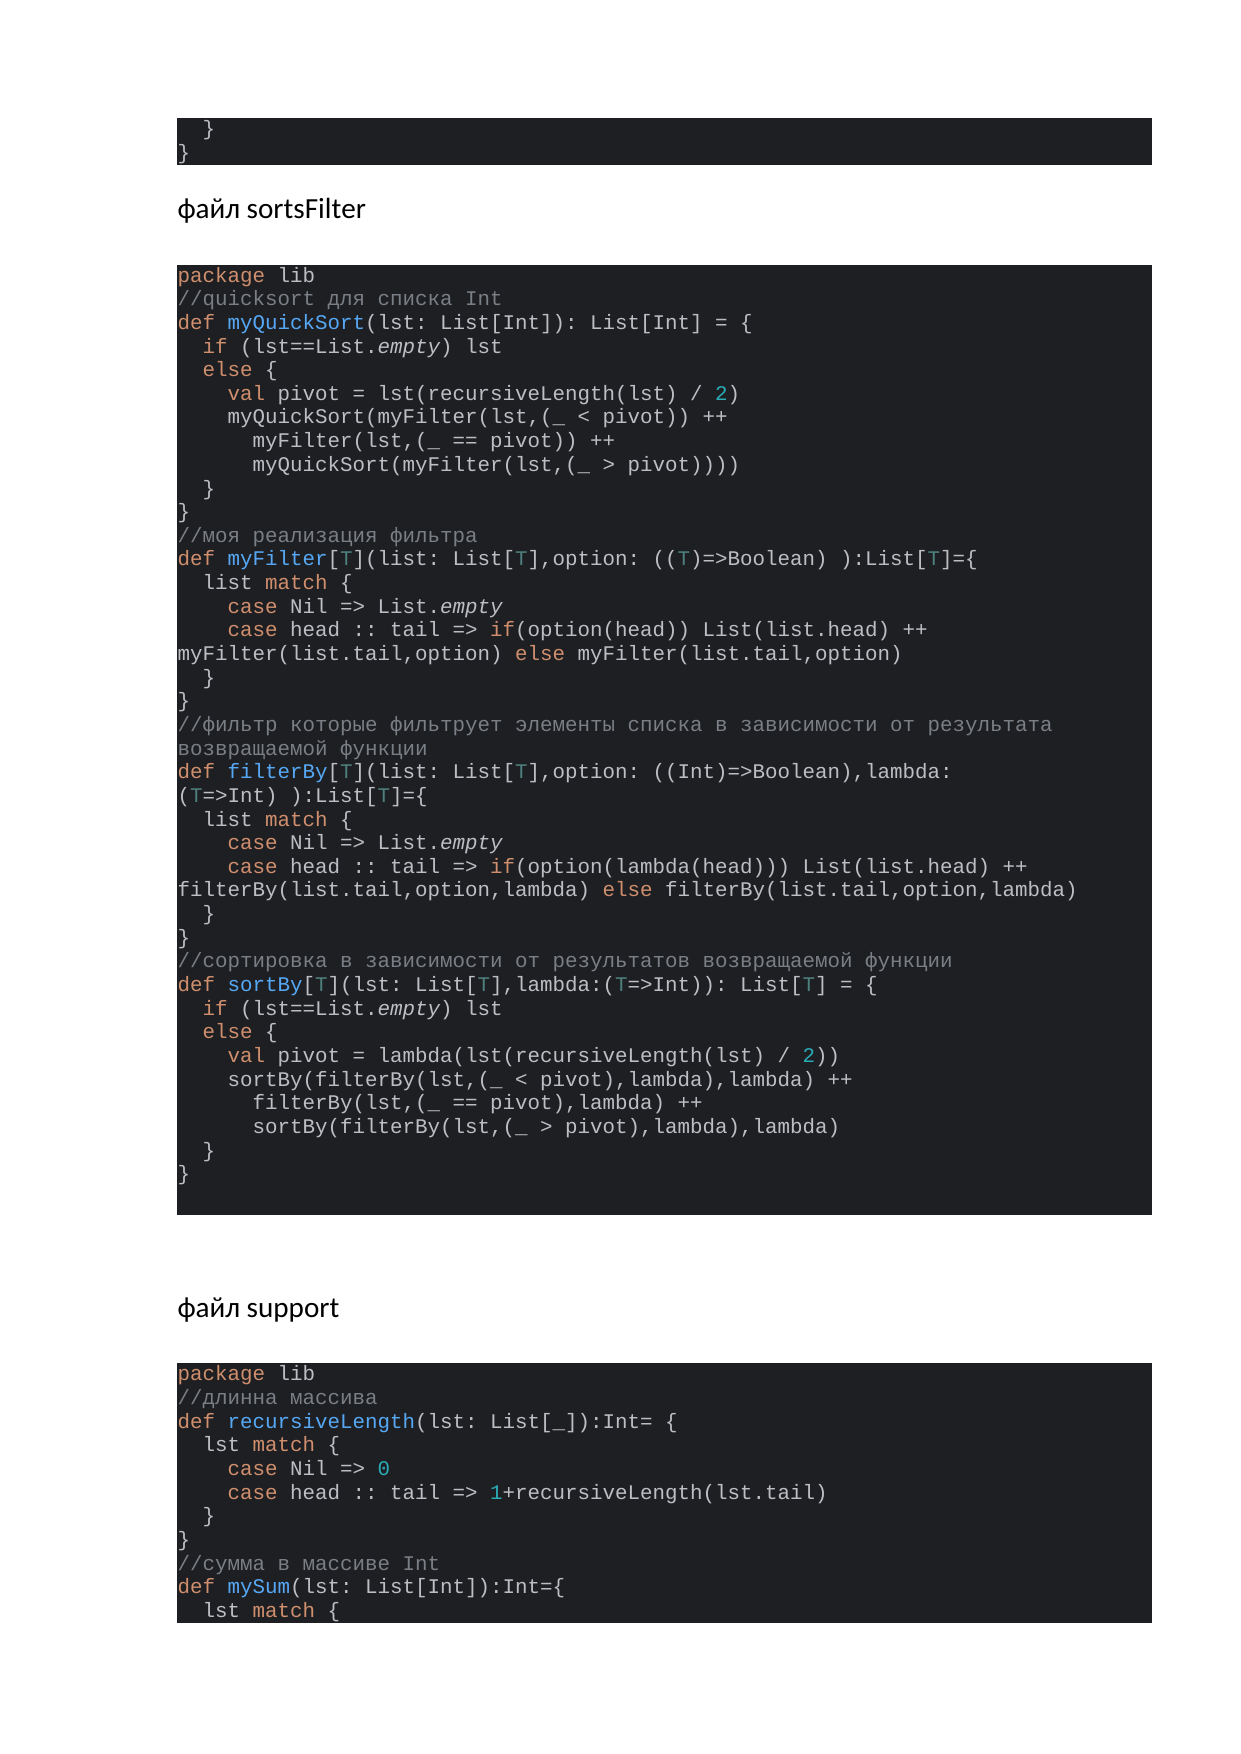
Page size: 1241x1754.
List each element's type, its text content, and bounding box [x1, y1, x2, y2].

text файл support [177, 1289, 1152, 1325]
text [177, 1363, 1152, 1623]
text файл sortsFilter [177, 190, 1152, 226]
text package lib //quicksort для списка Int def myQuickSort(lst: List[Int]): List[Int] = { if (lst==List.empty) lst else { val pivot = lst(recursiveLength(lst) / 2) myQuickSort(myFilter(lst,(_ < pivot)) ++ myFilter(lst,(_ == pivot)) ++ myQuickSort(myFilter(lst,(_ > pivot)))) } } //моя реализация фильтра def myFilter[T](list: List[T],option: ((T)=>Boolean) ):List[T]={ list match { case Nil => List.empty case head :: tail => if(option(head)) List(list.head) ++ myFilter(list.tail,option) else myFilter(list.tail,option) } } //фильтр которые фильтрует элементы списка в зависимости от результата возвращаемой функции def filterBy[T](list: List[T],option: ((Int)=>Boolean),lambda: (T=>Int) ):List[T]={ list match { case Nil => List.empty case head :: tail => if(option(lambda(head))) List(list.head) ++ filterBy(list.tail,option,lambda) else filterBy(list.tail,option,lambda) } } //сортировка в зависимости от результатов возвращаемой функции def sortBy[T](lst: List[T],lambda:(T=>Int)): List[T] = { if (lst==List.empty) lst else { val pivot = lambda(lst(recursiveLength(lst) / 2)) sortBy(filterBy(lst,(_ < pivot),lambda),lambda) ++ filterBy(lst,(_ == pivot),lambda) ++ sortBy(filterBy(lst,(_ > pivot),lambda),lambda) } } [177, 265, 1152, 1215]
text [177, 118, 1152, 165]
